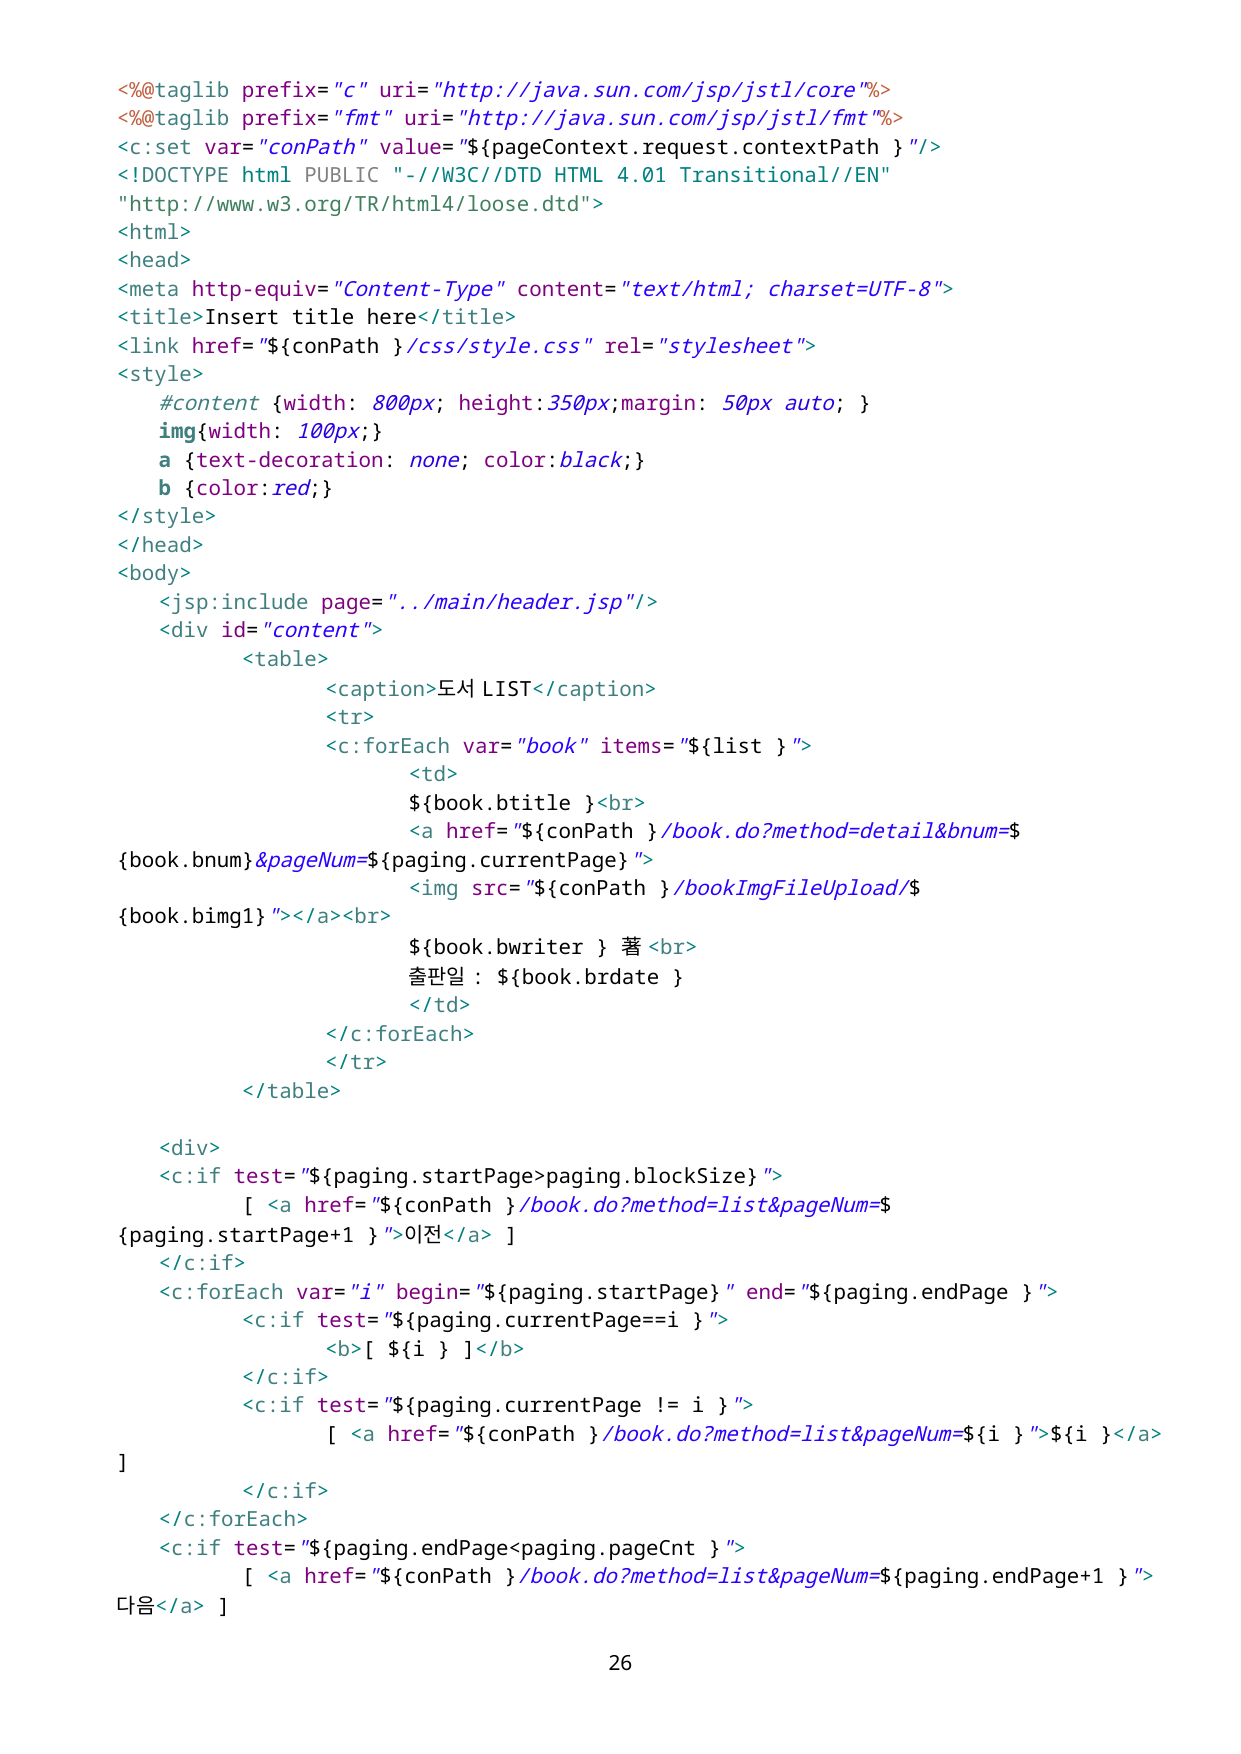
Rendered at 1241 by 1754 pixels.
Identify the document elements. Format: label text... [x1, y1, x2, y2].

text </c:if> [117, 1248, 1165, 1277]
text </c:if> [117, 1362, 1165, 1391]
text <meta http-equiv="Content-Type" content="text/html; charset=UTF-8"> [117, 274, 1165, 302]
text </c:forEach> [117, 1504, 1165, 1533]
text </table> [117, 1076, 1165, 1104]
text a {text-decoration: none; color:black;} [117, 445, 1165, 473]
text <title>Insert title here</title> [117, 302, 1165, 331]
text <!DOCTYPE html PUBLIC "-//W3C//DTD HTML 4.01 Transitional//EN" "http://www.w3.org/TR/html4/loose.dtd"> [117, 160, 1165, 217]
text <td> [117, 759, 1165, 788]
text b {color:red;} [117, 473, 1165, 502]
text <tr> [117, 702, 1165, 731]
text img{width: 100px;} [117, 416, 1165, 445]
text <c:if test="${paging.currentPage != i }"> [117, 1391, 1165, 1419]
text ${book.bwriter } 著 <br> [117, 930, 1165, 960]
text </style> [117, 502, 1165, 530]
text </td> [117, 991, 1165, 1019]
text ${book.btitle }<br> [117, 788, 1165, 816]
text <div> [117, 1133, 1165, 1161]
text #content {width: 800px; height:350px;margin: 50px auto; } [117, 388, 1165, 416]
text [ <a href="${conPath }/book.do?method=list&pageNum=${i }">${i }</a> ] [117, 1419, 1165, 1476]
text <%@taglib prefix="c" uri="http://java.sun.com/jsp/jstl/core"%> [117, 75, 1165, 103]
text <c:if test="${paging.currentPage==i }"> [117, 1305, 1165, 1334]
text <style> [117, 359, 1165, 388]
text <c:forEach var="book" items="${list }"> [117, 731, 1165, 759]
text </c:if> [117, 1476, 1165, 1504]
text <head> [117, 246, 1165, 274]
text 출판일 : ${book.brdate } [117, 960, 1165, 991]
text <c:if test="${paging.startPage>paging.blockSize}"> [117, 1161, 1165, 1190]
text [ <a href="${conPath }/book.do?method=list&pageNum=${paging.startPage+1 }">이전</a> ] [117, 1190, 1165, 1248]
text <table> [117, 644, 1165, 672]
text <body> [117, 558, 1165, 587]
text <link href="${conPath }/css/style.css" rel="stylesheet"> [117, 331, 1165, 359]
text <c:set var="conPath" value="${pageContext.request.contextPath }"/> [117, 132, 1165, 160]
text <c:if test="${paging.endPage<paging.pageCnt }"> [117, 1533, 1165, 1561]
text </c:forEach> [117, 1019, 1165, 1047]
text <caption>도서 LIST</caption> [117, 672, 1165, 702]
text <jsp:include page="../main/header.jsp"/> [117, 587, 1165, 615]
text <c:forEach var="i" begin="${paging.startPage}" end="${paging.endPage }"> [117, 1277, 1165, 1305]
text <%@taglib prefix="fmt" uri="http://java.sun.com/jsp/jstl/fmt"%> [117, 103, 1165, 132]
text [ <a href="${conPath }/book.do?method=list&pageNum=${paging.endPage+1 }">다음</a> ] [117, 1561, 1165, 1620]
text <b>[ ${i } ]</b> [117, 1334, 1165, 1362]
text </head> [117, 530, 1165, 558]
text <img src="${conPath }/bookImgFileUpload/${book.bimg1}"></a><br> [117, 873, 1165, 930]
text <div id="content"> [117, 615, 1165, 644]
text <html> [117, 217, 1165, 246]
text </tr> [117, 1047, 1165, 1076]
text <a href="${conPath }/book.do?method=detail&bnum=${book.bnum}&pageNum=${paging.currentPage}"> [117, 816, 1165, 873]
